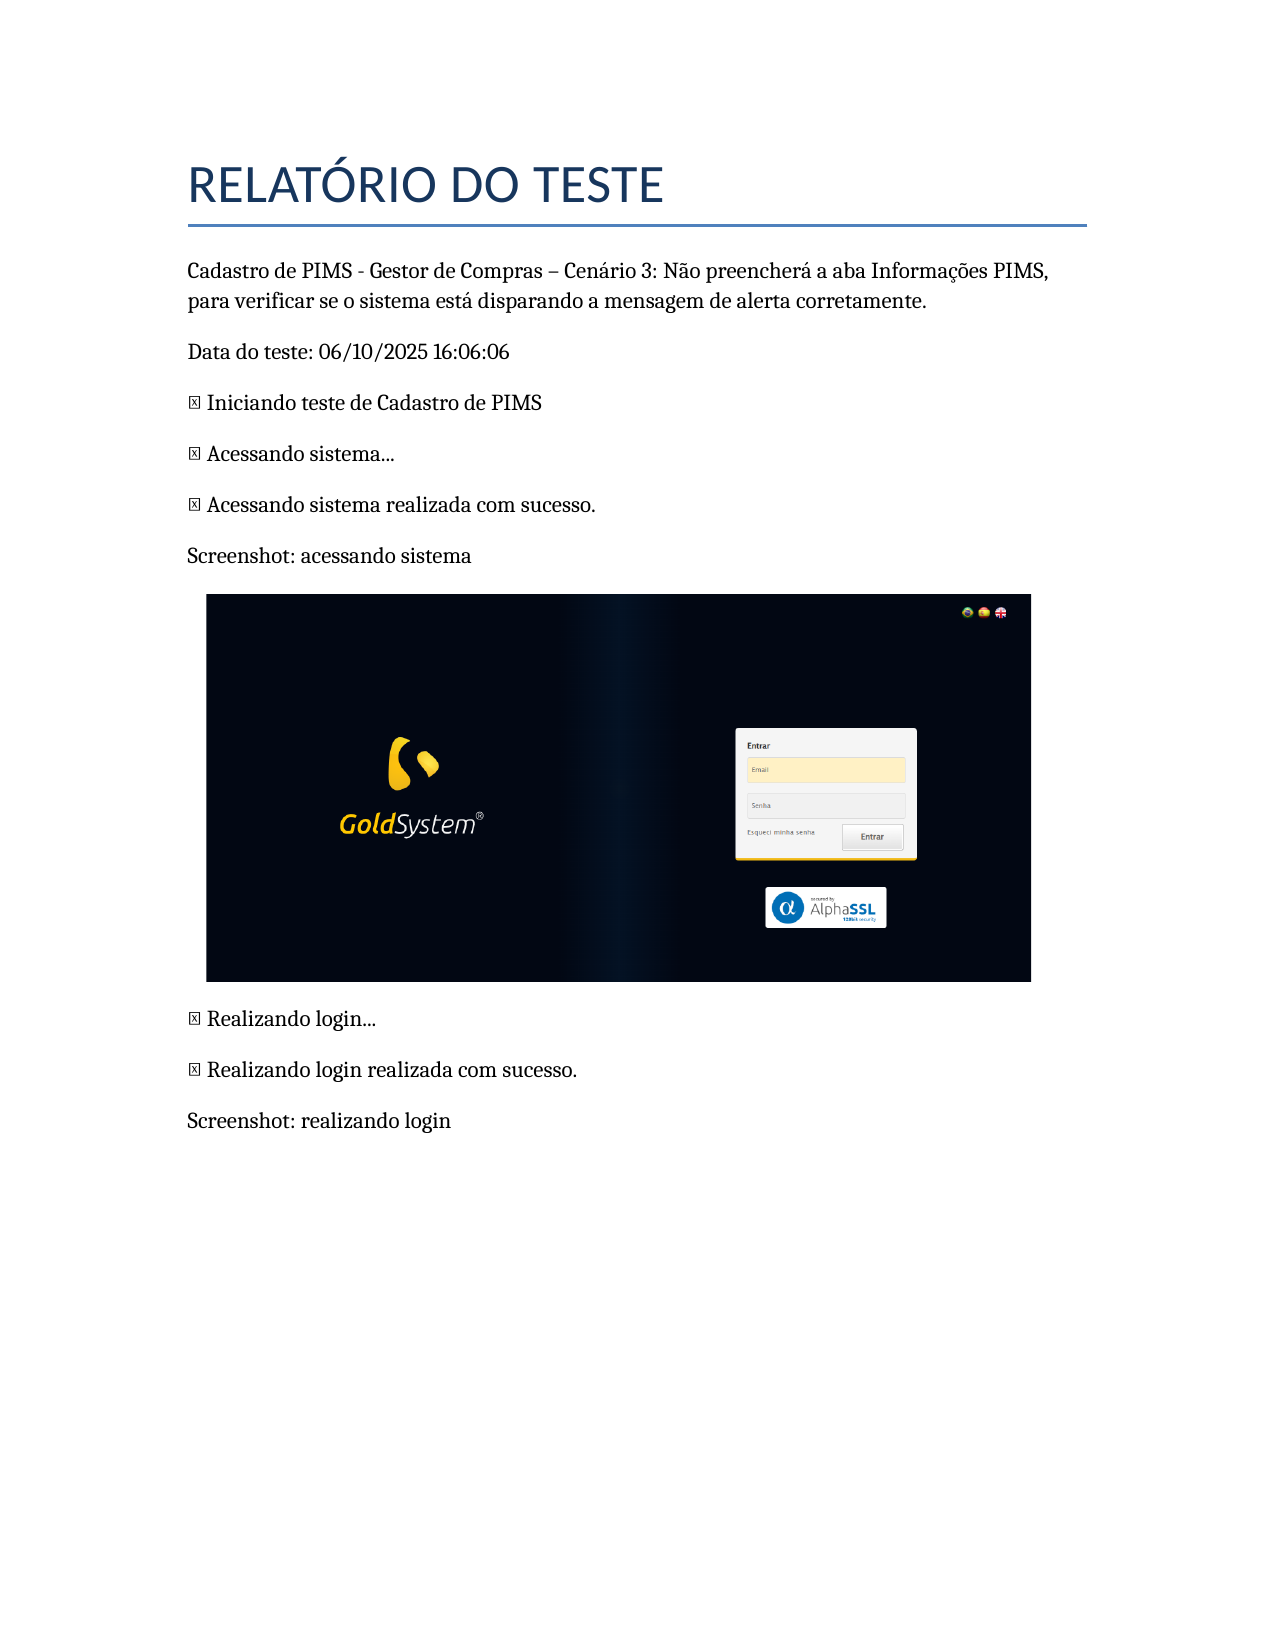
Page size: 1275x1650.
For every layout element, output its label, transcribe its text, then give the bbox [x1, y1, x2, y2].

text Screenshot: realizando login [187, 1108, 1087, 1134]
text 🔄 Acessando sistema... [187, 441, 1087, 467]
text Cadastro de PIMS - Gestor de Compras – Cenário 3: Não preencherá a aba Informações PIMS, para verificar se o sistema está disparando a mensagem de alerta corretamente. [187, 258, 1087, 314]
text Screenshot: acessando sistema [187, 543, 1087, 569]
title RELATÓRIO DO TESTE [187, 150, 1087, 227]
text ✅ Acessando sistema realizada com sucesso. [187, 492, 1087, 518]
text ✅ Realizando login realizada com sucesso. [187, 1057, 1087, 1083]
text Data do teste: 06/10/2025 16:06:06 [187, 339, 1087, 365]
text 🚀 Iniciando teste de Cadastro de PIMS [187, 390, 1087, 416]
picture [206, 594, 1032, 982]
text 🔄 Realizando login... [187, 1006, 1087, 1032]
